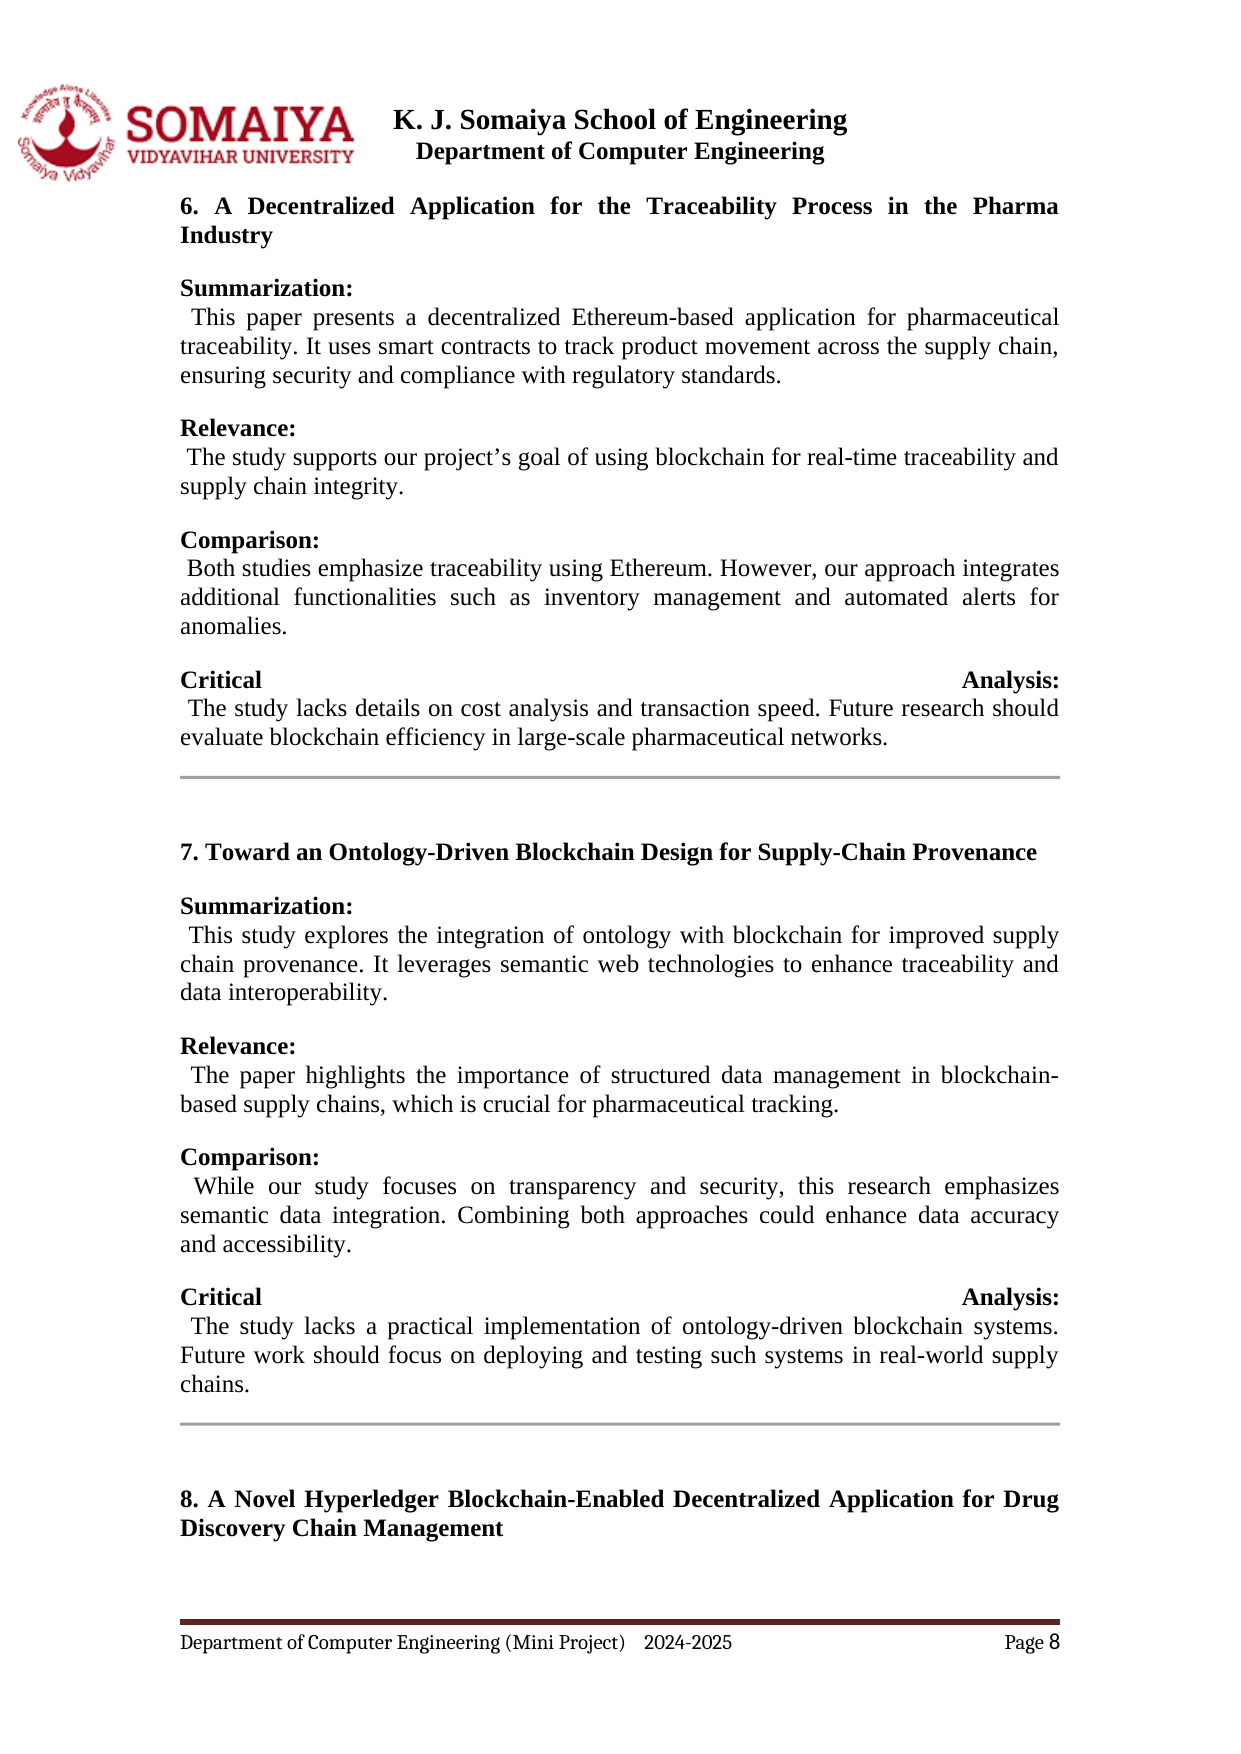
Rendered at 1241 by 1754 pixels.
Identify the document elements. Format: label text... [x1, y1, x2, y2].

text Comparison: Both studies emphasize traceability using Ethereum. However, our approach integrates additional functionalities such as inventory management and automated alerts for anomalies. [180, 525, 1060, 640]
text Comparison: While our study focuses on transparency and security, this research emphasizes semantic data integration. Combining both approaches could enhance data accuracy and accessibility. [180, 1142, 1060, 1257]
text 6. A Decentralized Application for the Traceability Process in the Pharma Industry​ [180, 191, 1060, 248]
text 8. A Novel Hyperledger Blockchain-Enabled Decentralized Application for Drug Discovery Chain Management​ [180, 1484, 1060, 1542]
picture [9, 79, 362, 200]
text Critical Analysis: The study lacks a practical implementation of ontology-driven blockchain systems. Future work should focus on deploying and testing such systems in real-world supply chains. [180, 1282, 1060, 1397]
text Critical Analysis: The study lacks details on cost analysis and transaction speed. Future research should evaluate blockchain efficiency in large-scale pharmaceutical networks. [180, 665, 1060, 751]
text Relevance: The study supports our project’s goal of using blockchain for real-time traceability and supply chain integrity. [180, 413, 1060, 500]
text 7. Toward an Ontology-Driven Blockchain Design for Supply-Chain Provenance​ [180, 837, 1060, 866]
text Summarization: This study explores the integration of ontology with blockchain for improved supply chain provenance. It leverages semantic web technologies to enhance traceability and data interoperability. [180, 891, 1060, 1006]
text Relevance: The paper highlights the importance of structured data management in blockchain-based supply chains, which is crucial for pharmaceutical tracking. [180, 1031, 1060, 1117]
text Summarization: This paper presents a decentralized Ethereum-based application for pharmaceutical traceability. It uses smart contracts to track product movement across the supply chain, ensuring security and compliance with regulatory standards. [180, 273, 1060, 388]
